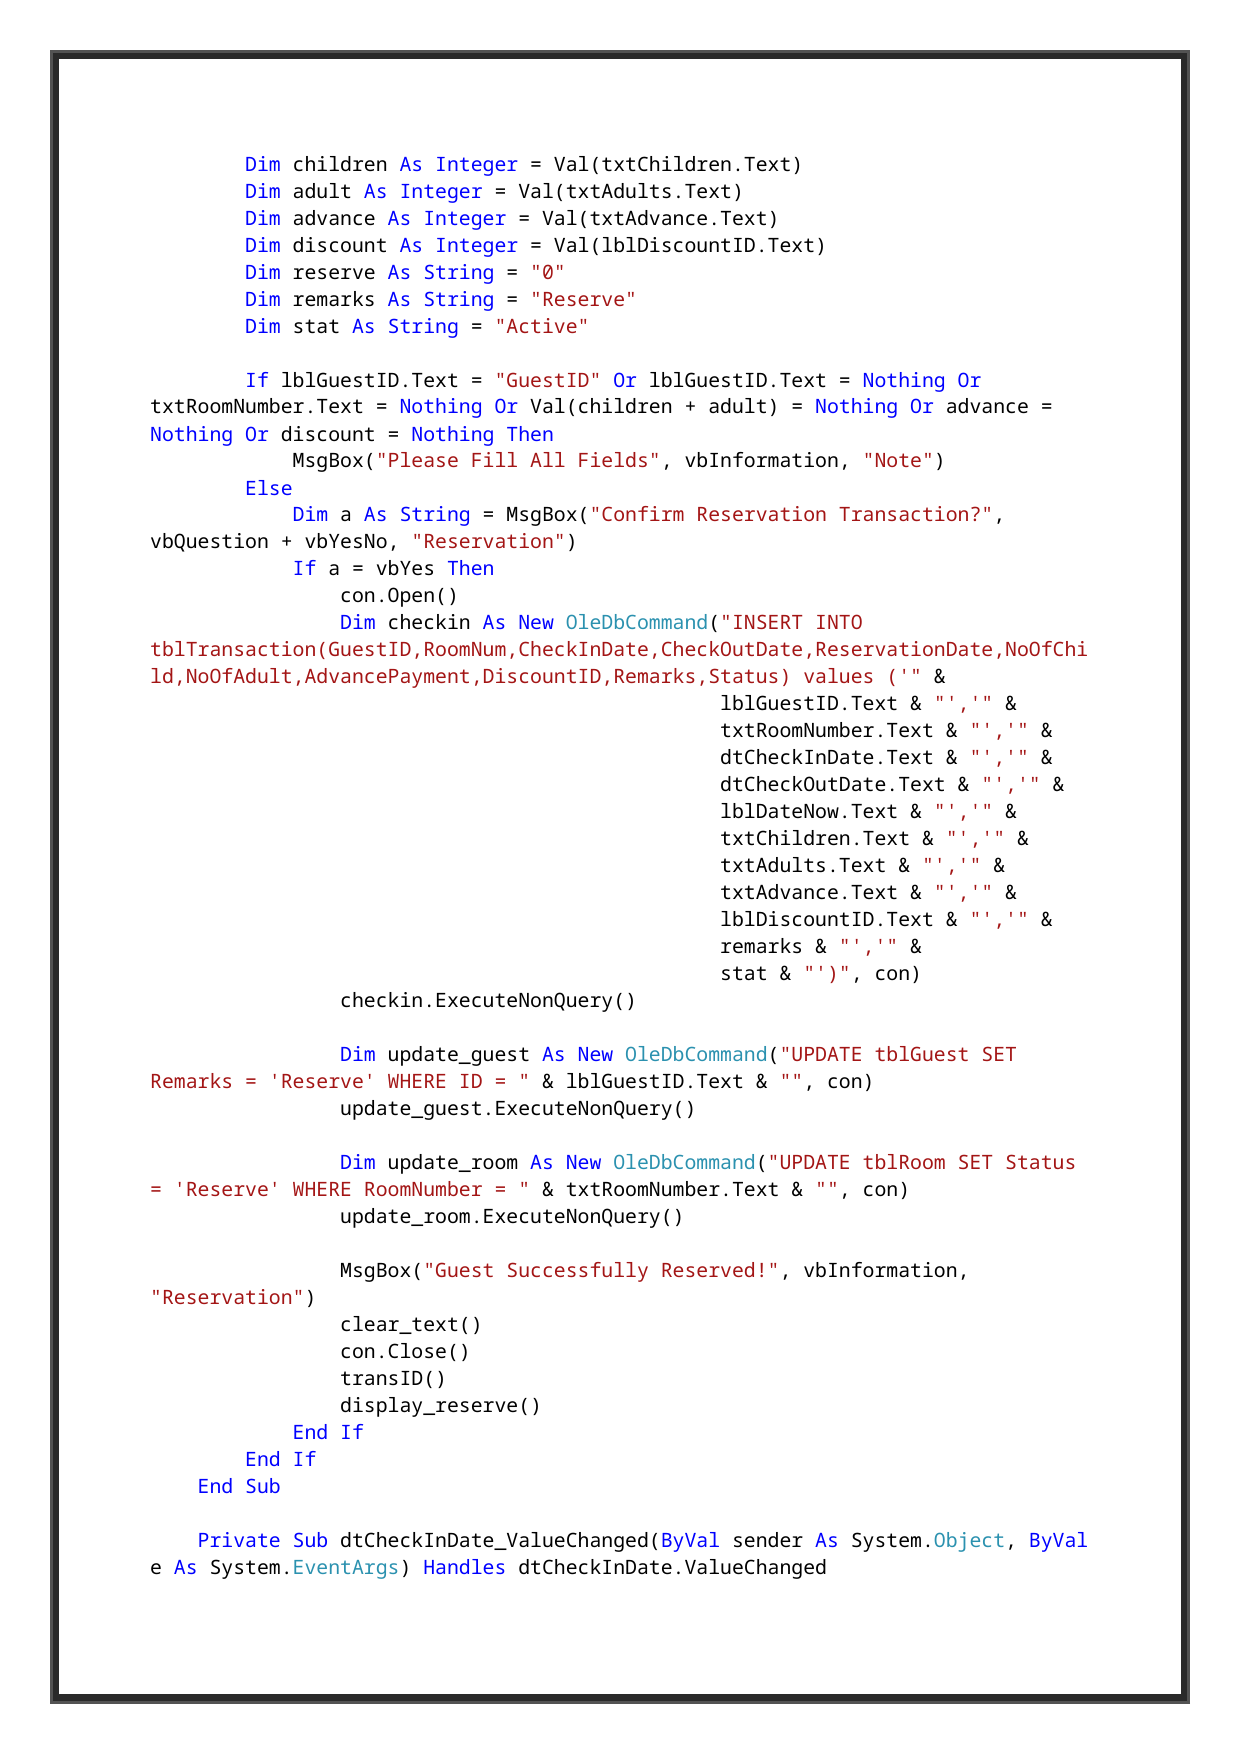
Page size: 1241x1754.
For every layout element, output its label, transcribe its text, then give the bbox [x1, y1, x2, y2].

text End If [150, 1418, 1090, 1445]
text Dim remarks As String = "Reserve" [150, 285, 1090, 312]
text Dim a As String = MsgBox("Confirm Reservation Transaction?", vbQuestion + vbYesNo, "Reservation") [150, 501, 1090, 555]
text MsgBox("Please Fill All Fields", vbInformation, "Note") [150, 447, 1090, 474]
text remarks & "','" & [150, 932, 1090, 959]
text Dim update_room As New OleDbCommand("UPDATE tblRoom SET Status = 'Reserve' WHERE RoomNumber = " & txtRoomNumber.Text & "", con) [150, 1148, 1090, 1202]
text Dim discount As Integer = Val(lblDiscountID.Text) [150, 231, 1090, 258]
text If a = vbYes Then [150, 555, 1090, 582]
text transID() [150, 1364, 1090, 1391]
text Dim adult As Integer = Val(txtAdults.Text) [150, 177, 1090, 204]
text Else [150, 474, 1090, 501]
text MsgBox("Guest Successfully Reserved!", vbInformation, "Reservation") [150, 1256, 1090, 1310]
text txtChildren.Text & "','" & [150, 824, 1090, 851]
text txtAdults.Text & "','" & [150, 851, 1090, 878]
text Dim children As Integer = Val(txtChildren.Text) [150, 150, 1090, 177]
text txtRoomNumber.Text & "','" & [150, 717, 1090, 743]
text Dim update_guest As New OleDbCommand("UPDATE tblGuest SET Remarks = 'Reserve' WHERE ID = " & lblGuestID.Text & "", con) [150, 1040, 1090, 1094]
text display_reserve() [150, 1391, 1090, 1418]
text checkin.ExecuteNonQuery() [150, 986, 1090, 1013]
text con.Open() [150, 582, 1090, 609]
text update_guest.ExecuteNonQuery() [150, 1094, 1090, 1121]
text End If [150, 1445, 1090, 1472]
text Private Sub dtCheckInDate_ValueChanged(ByVal sender As System.Object, ByVal e As System.EventArgs) Handles dtCheckInDate.ValueChanged [150, 1526, 1090, 1580]
text lblDateNow.Text & "','" & [150, 797, 1090, 824]
text Dim reserve As String = "0" [150, 258, 1090, 285]
text dtCheckOutDate.Text & "','" & [150, 771, 1090, 797]
text End Sub [150, 1472, 1090, 1499]
text update_room.ExecuteNonQuery() [150, 1202, 1090, 1229]
text Dim stat As String = "Active" [150, 312, 1090, 339]
text Dim checkin As New OleDbCommand("INSERT INTO tblTransaction(GuestID,RoomNum,CheckInDate,CheckOutDate,ReservationDate,NoOfChild,NoOfAdult,AdvancePayment,DiscountID,Remarks,Status) values ('" & [150, 609, 1090, 689]
text dtCheckInDate.Text & "','" & [150, 743, 1090, 771]
text If lblGuestID.Text = "GuestID" Or lblGuestID.Text = Nothing Or txtRoomNumber.Text = Nothing Or Val(children + adult) = Nothing Or advance = Nothing Or discount = Nothing Then [150, 366, 1090, 447]
text stat & "')", con) [150, 959, 1090, 986]
text lblDiscountID.Text & "','" & [150, 905, 1090, 932]
text clear_text() [150, 1310, 1090, 1337]
text txtAdvance.Text & "','" & [150, 878, 1090, 905]
text lblGuestID.Text & "','" & [150, 689, 1090, 717]
text con.Close() [150, 1337, 1090, 1364]
text Dim advance As Integer = Val(txtAdvance.Text) [150, 204, 1090, 231]
